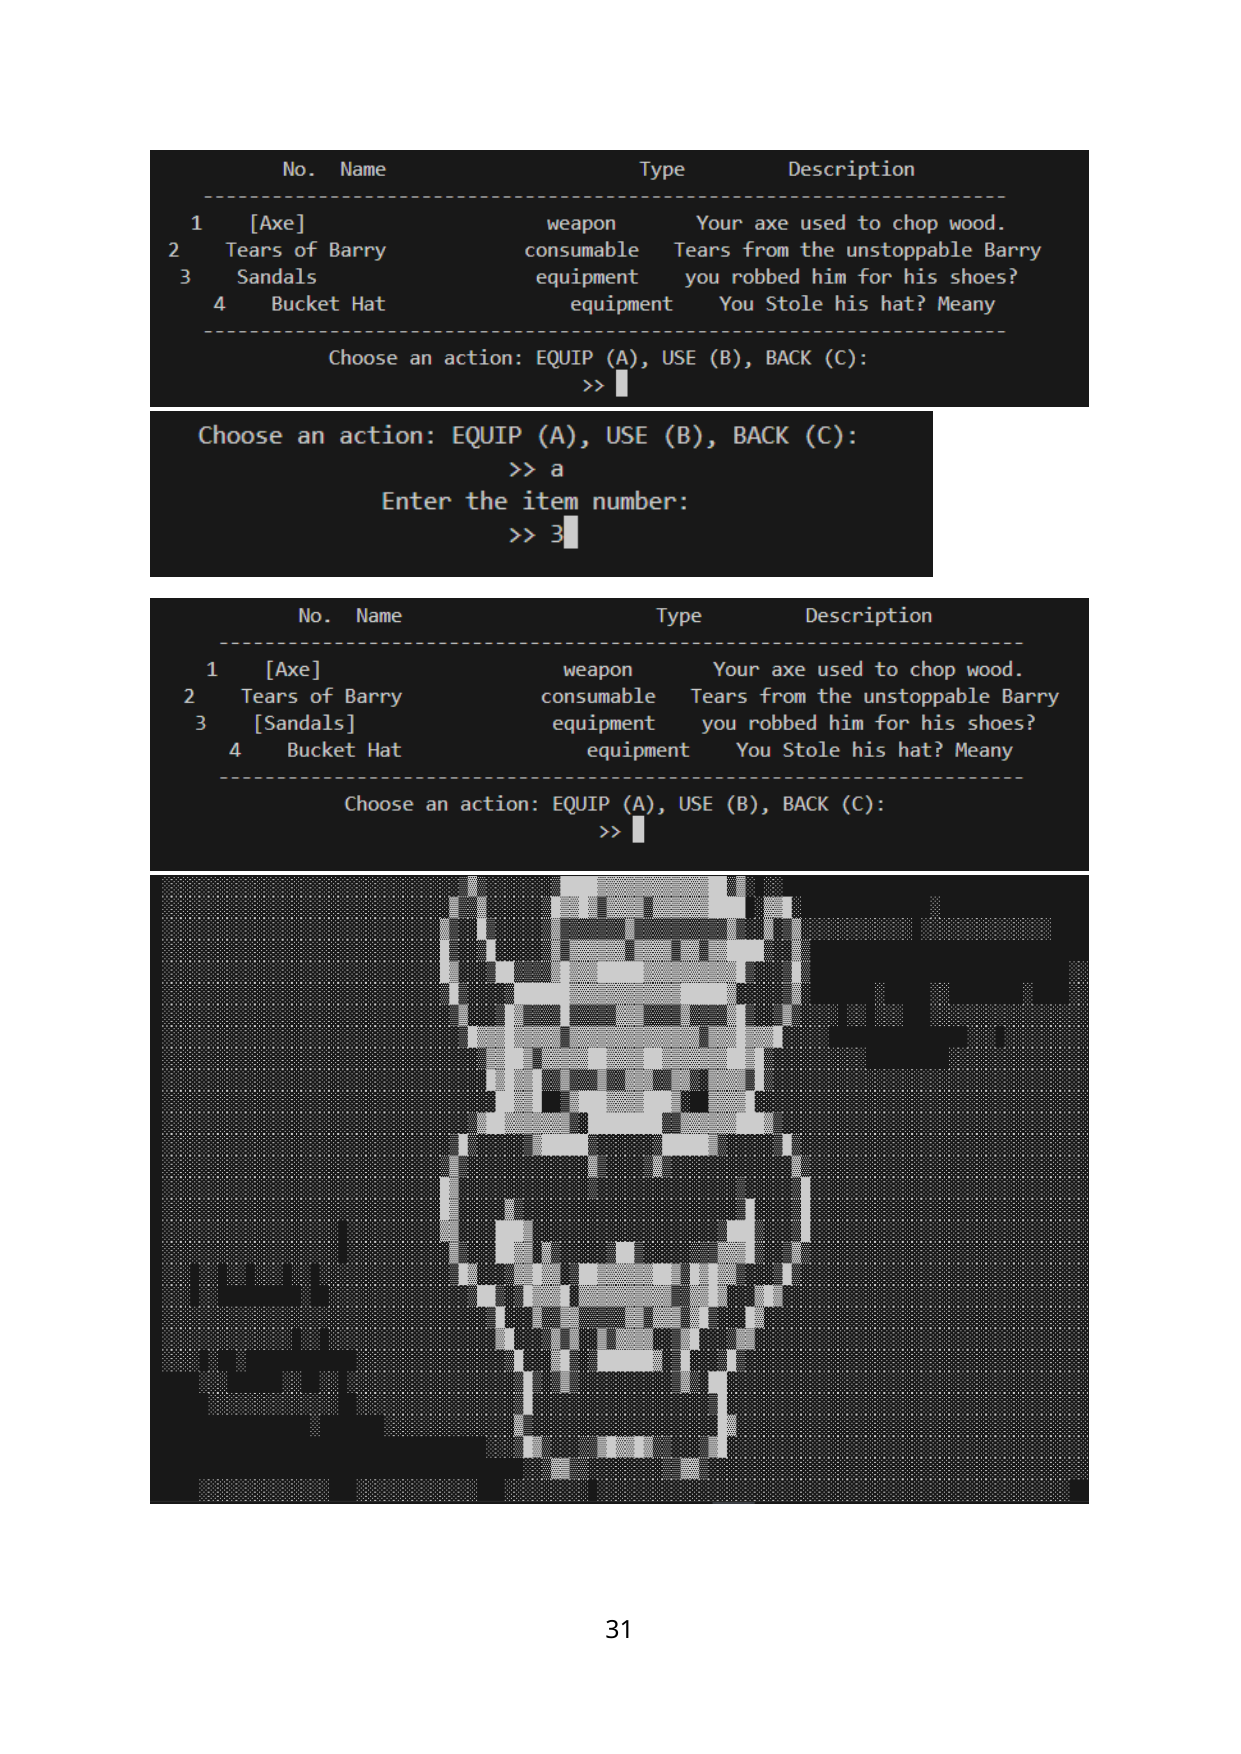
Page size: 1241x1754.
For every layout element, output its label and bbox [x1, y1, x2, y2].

picture [150, 875, 1089, 1504]
picture [150, 150, 1089, 407]
picture [150, 411, 933, 577]
picture [150, 598, 1089, 871]
